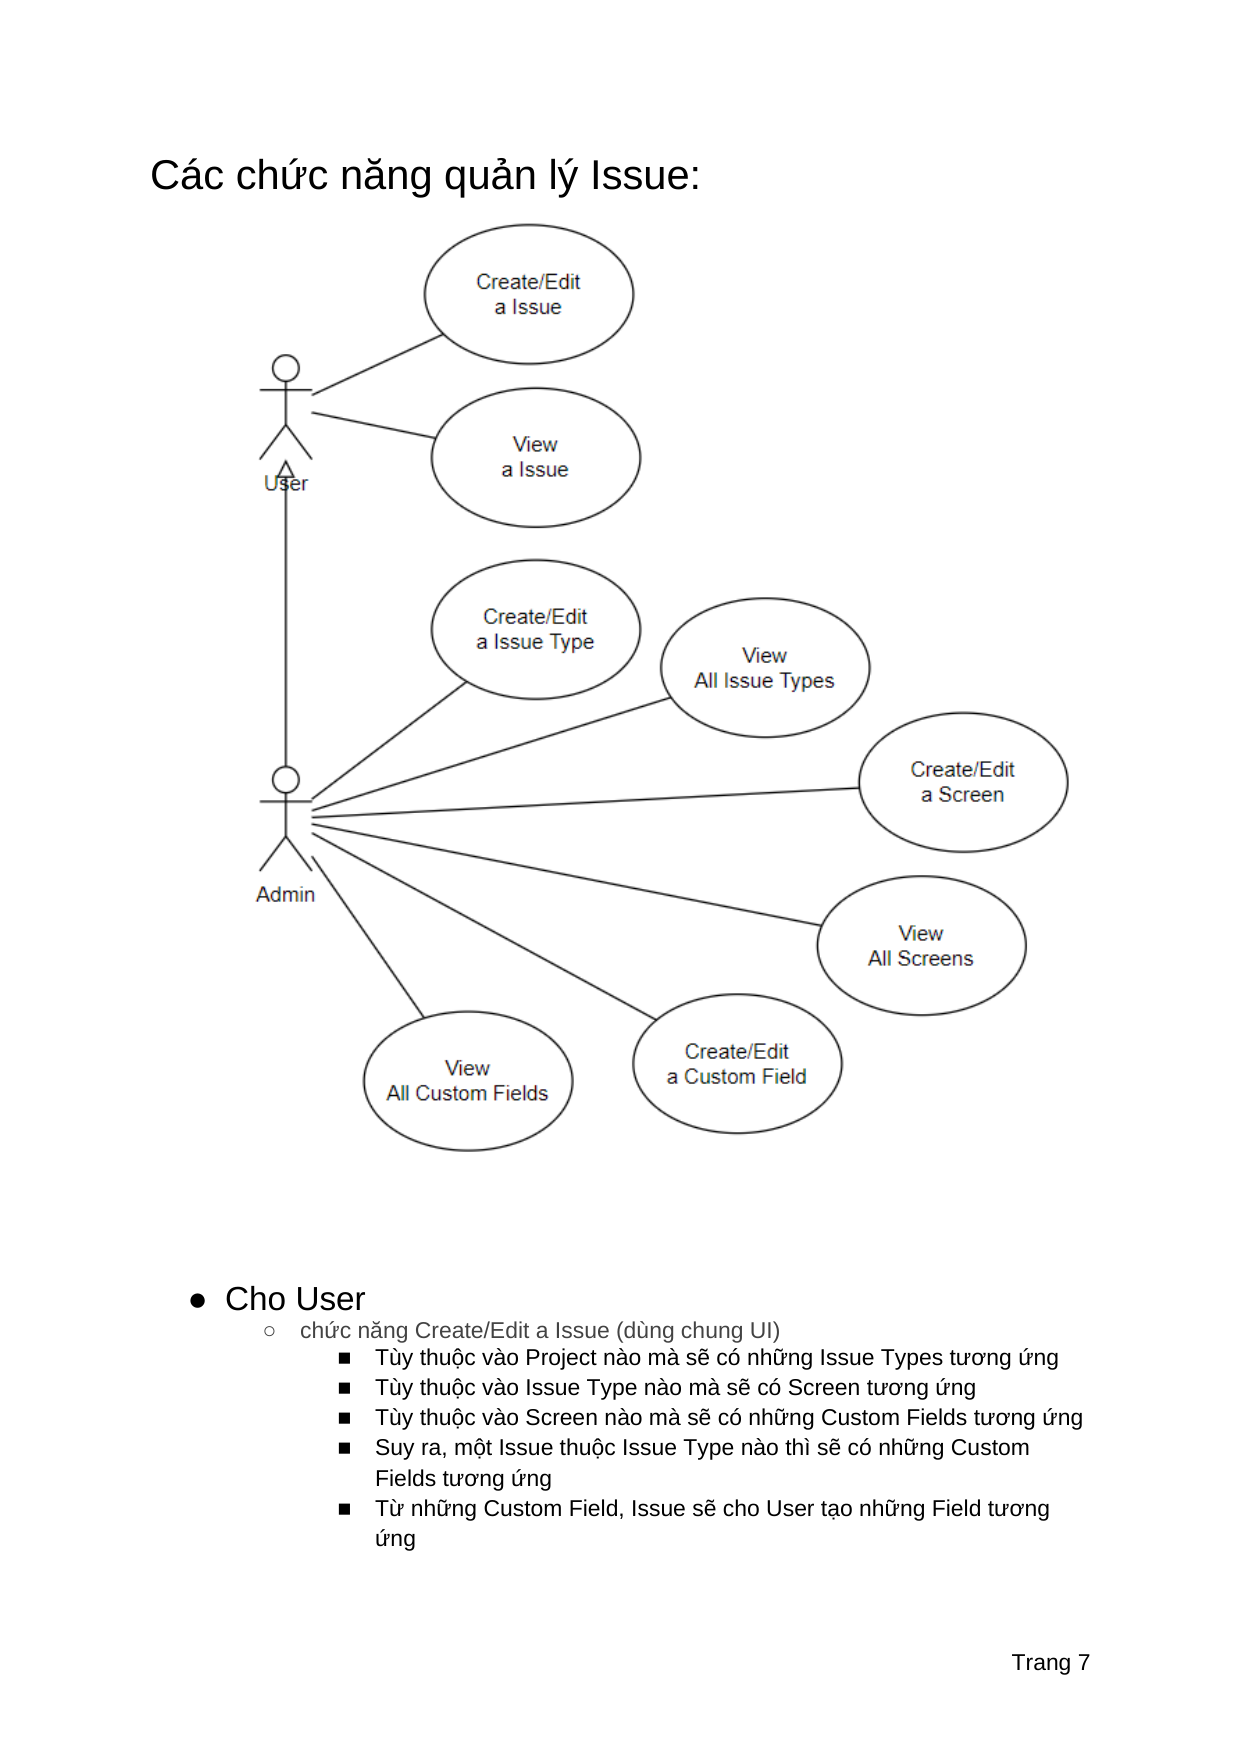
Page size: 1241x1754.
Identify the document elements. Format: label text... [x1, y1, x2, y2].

list Tùy thuộc vào Screen nào mà sẽ có những Custom Fields tương ứng [337, 1404, 1090, 1430]
subtitle chức năng Create/Edit a Issue (dùng chung UI) [262, 1317, 1090, 1344]
picture [150, 210, 1091, 1177]
subtitle Các chức năng quản lý Issue: [150, 150, 1090, 198]
list Suy ra, một Issue thuộc Issue Type nào thì sẽ có những Custom Fields tương ứng [337, 1434, 1090, 1491]
list Tùy thuộc vào Issue Type nào mà sẽ có Screen tương ứng [337, 1374, 1090, 1400]
list Từ những Custom Field, Issue sẽ cho User tạo những Field tương ứng [337, 1495, 1090, 1551]
subtitle Cho User [187, 1279, 1090, 1317]
list Tùy thuộc vào Project nào mà sẽ có những Issue Types tương ứng [337, 1344, 1090, 1370]
